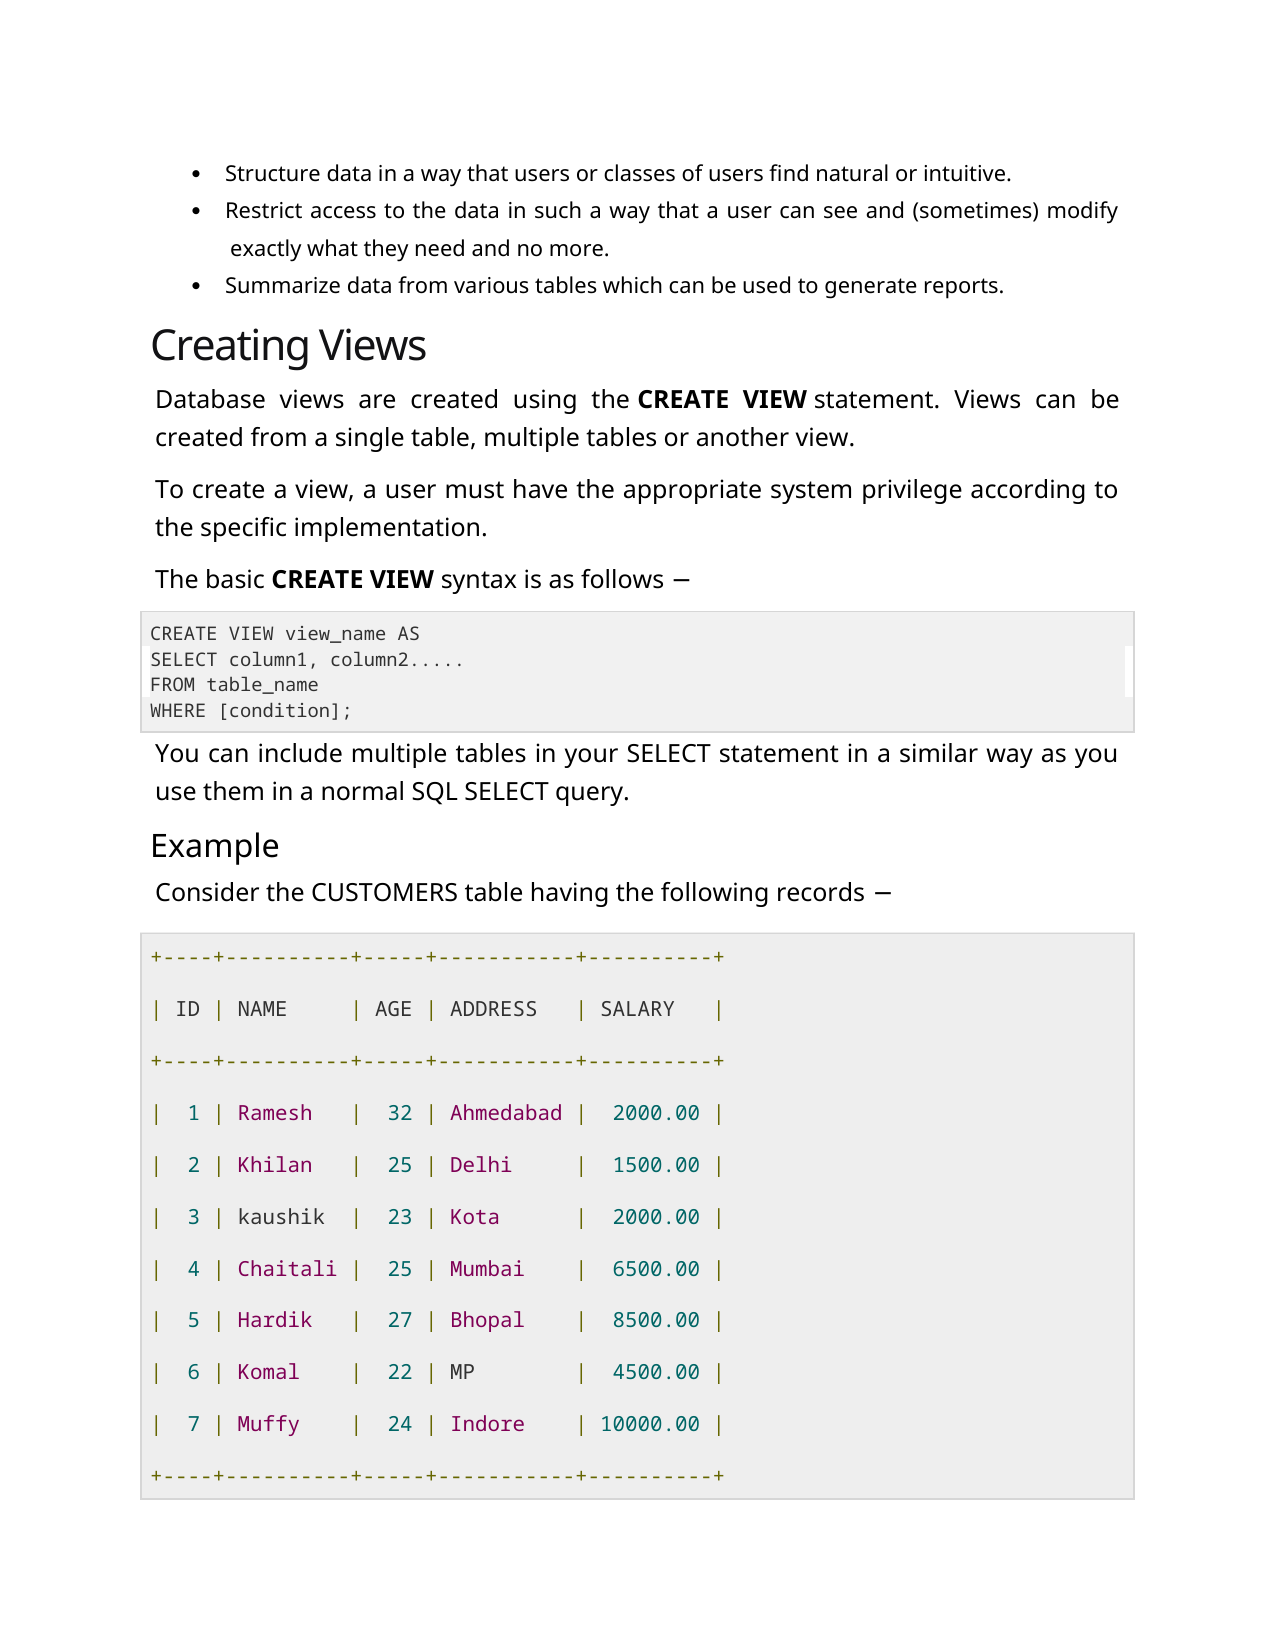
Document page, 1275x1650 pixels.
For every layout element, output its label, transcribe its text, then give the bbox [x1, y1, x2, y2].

subtitle Example [150, 823, 1120, 867]
list Summarize data from various tables which can be used to generate reports. [192, 262, 1120, 300]
text CREATE VIEW view_name AS [142, 612, 1133, 646]
text To create a view, a user must have the appropriate system privilege according to the specific implementation. [155, 468, 1120, 543]
text SELECT column1, column2..... [150, 646, 1125, 672]
text | 2 | Khilan | 25 | Delhi | 1500.00 | [142, 1140, 1133, 1178]
text +----+----------+-----+-----------+----------+ [142, 1451, 1133, 1498]
text | 3 | kaushik | 23 | Kota | 2000.00 | [142, 1192, 1133, 1230]
text Database views are created using the CREATE VIEW statement. Views can be created from a single table, multiple tables or another view. [155, 378, 1120, 453]
subtitle Creating Views [150, 315, 1120, 373]
list Restrict access to the data in such a way that a user can see and (sometimes) modify exactly what they need and no more. [192, 187, 1120, 262]
text Consider the CUSTOMERS table having the following records − [155, 872, 1120, 909]
text You can include multiple tables in your SELECT statement in a similar way as you use them in a normal SQL SELECT query. [155, 733, 1120, 808]
text | 6 | Komal | 22 | MP | 4500.00 | [142, 1347, 1133, 1386]
text +----+----------+-----+-----------+----------+ [142, 1036, 1133, 1074]
list Structure data in a way that users or classes of users find natural or intuitive. [192, 150, 1120, 187]
text | 4 | Chaitali | 25 | Mumbai | 6500.00 | [142, 1244, 1133, 1282]
text | 1 | Ramesh | 32 | Ahmedabad | 2000.00 | [142, 1088, 1133, 1126]
text The basic CREATE VIEW syntax is as follows − [155, 558, 1120, 596]
text FROM table_name [150, 672, 1125, 687]
text | ID | NAME | AGE | ADDRESS | SALARY | [142, 984, 1133, 1023]
text WHERE [condition]; [142, 687, 1133, 731]
text | 5 | Hardik | 27 | Bhopal | 8500.00 | [142, 1296, 1133, 1334]
text | 7 | Muffy | 24 | Indore | 10000.00 | [142, 1399, 1133, 1438]
text +----+----------+-----+-----------+----------+ [142, 934, 1133, 971]
